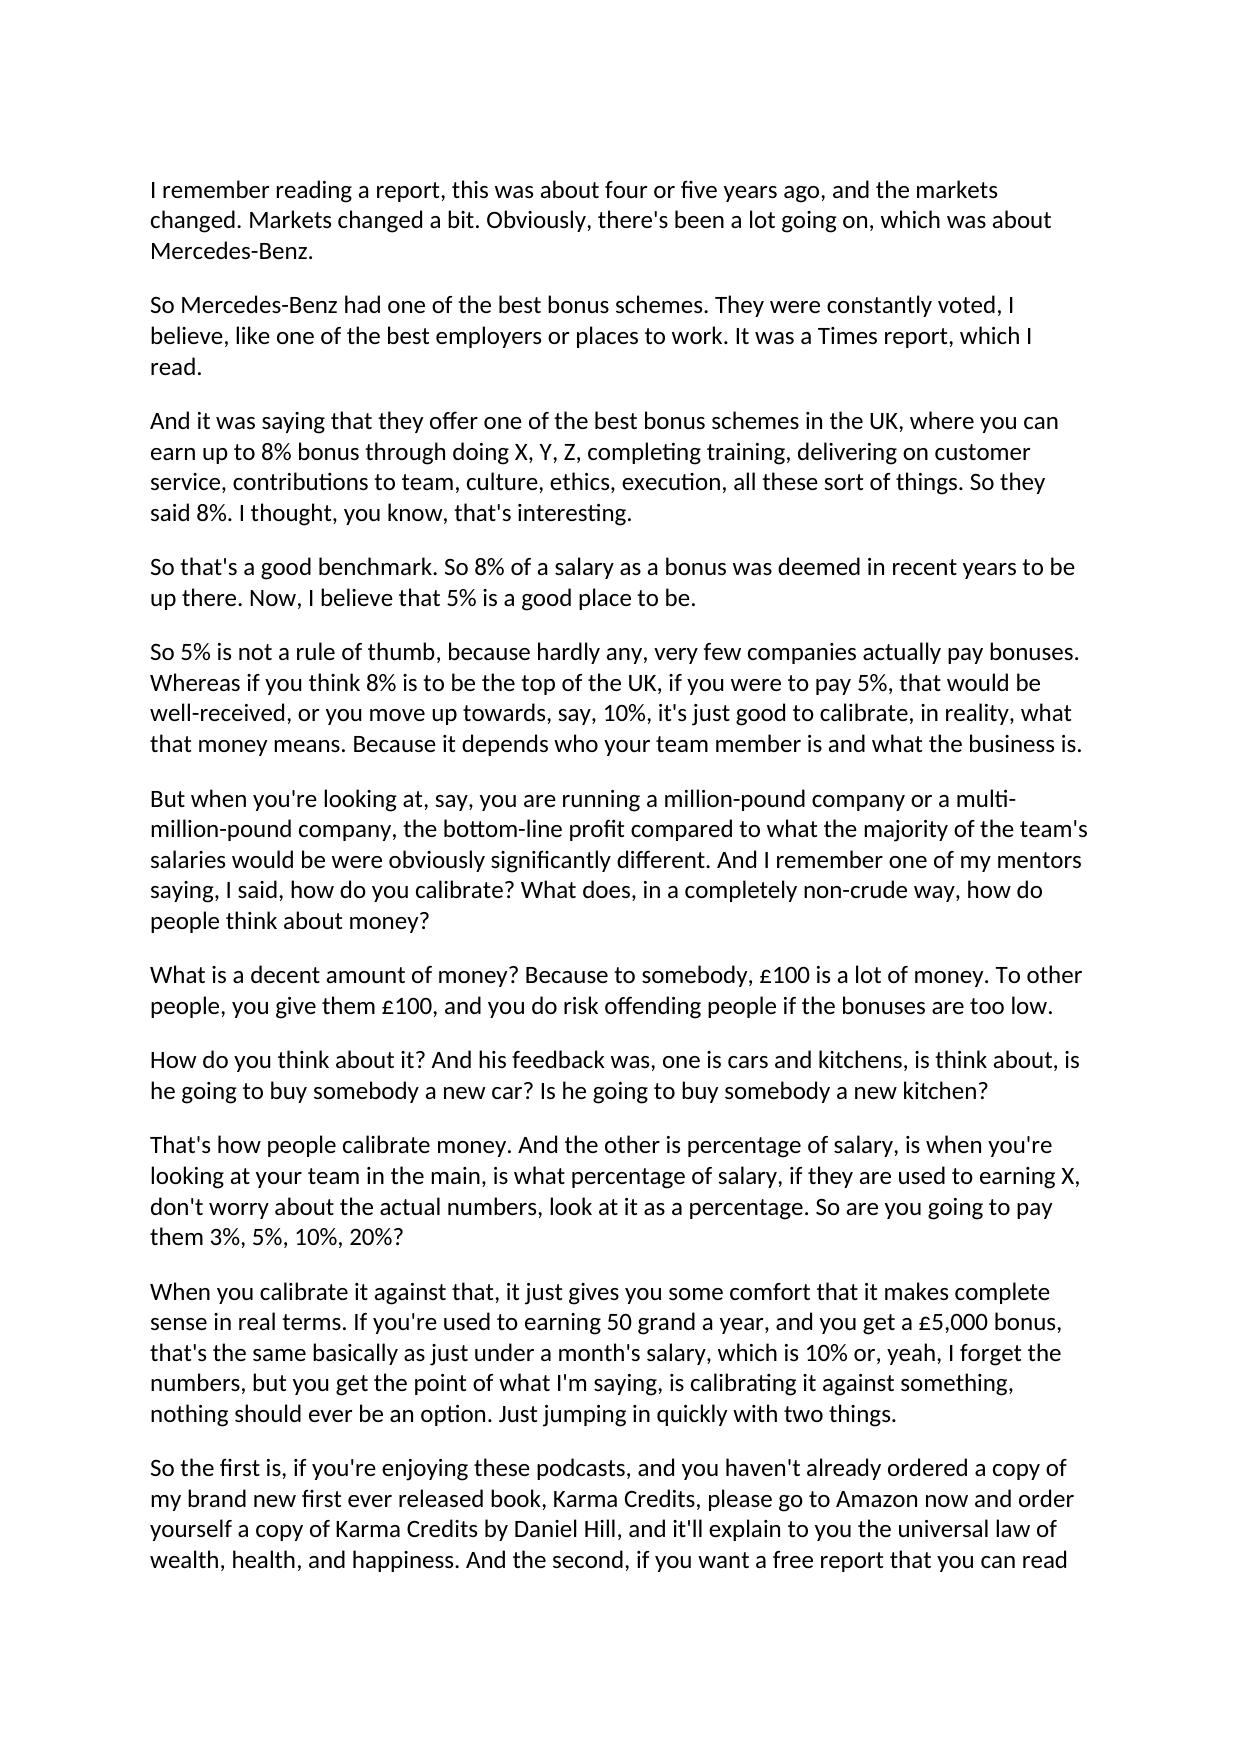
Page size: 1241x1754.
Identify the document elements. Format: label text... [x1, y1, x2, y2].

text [150, 1452, 1090, 1574]
text And it was saying that they offer one of the best bonus schemes in the UK, where you can earn up to 8% bonus through doing X, Y, Z, completing training, delivering on customer service, contributions to team, culture, ethics, execution, all these sort of things. So they said 8%. I thought, you know, that's interesting. [150, 405, 1090, 527]
text So Mercedes-Benz had one of the best bonus schemes. They were constantly voted, I believe, like one of the best employers or places to work. It was a Times report, which I read. [150, 290, 1090, 381]
text What is a decent amount of money? Because to somebody, £100 is a lot of money. To other people, you give them £100, and you do risk offending people if the bonuses are too low. [150, 959, 1090, 1020]
text So 5% is not a rule of thumb, because hardly any, very few companies actually pay bonuses. Whereas if you think 8% is to be the top of the UK, if you were to pay 5%, that would be well-received, or you move up towards, say, 10%, it's just good to calibrate, in reality, what that money means. Because it depends who your team member is and what the business is. [150, 637, 1090, 759]
text But when you're looking at, say, you are running a million-pound company or a multi-million-pound company, the bottom-line profit compared to what the majority of the team's salaries would be were obviously significantly different. And I remember one of my mentors saying, I said, how do you calibrate? What does, in a completely non-crude way, how do people think about money? [150, 783, 1090, 935]
text So that's a good benchmark. So 8% of a salary as a bonus was deemed in recent years to be up there. Now, I believe that 5% is a good place to be. [150, 551, 1090, 612]
text How do you think about it? And his feedback was, one is cars and kitchens, is think about, is he going to buy somebody a new car? Is he going to buy somebody a new kitchen? [150, 1044, 1090, 1106]
text That's how people calibrate money. And the other is percentage of salary, is when you're looking at your team in the main, is what percentage of salary, if they are used to earning X, don't worry about the actual numbers, look at it as a percentage. So are you going to pay them 3%, 5%, 10%, 20%? [150, 1129, 1090, 1252]
text When you calibrate it against that, it just gives you some comfort that it makes complete sense in real terms. If you're used to earning 50 grand a year, and you get a £5,000 bonus, that's the same basically as just under a month's salary, which is 10% or, yeah, I forget the numbers, but you get the point of what I'm saying, is calibrating it against something, nothing should ever be an option. Just jumping in quickly with two things. [150, 1276, 1090, 1428]
text I remember reading a report, this was about four or five years ago, and the markets changed. Markets changed a bit. Obviously, there's been a lot going on, which was about Mercedes-Benz. [150, 174, 1090, 266]
